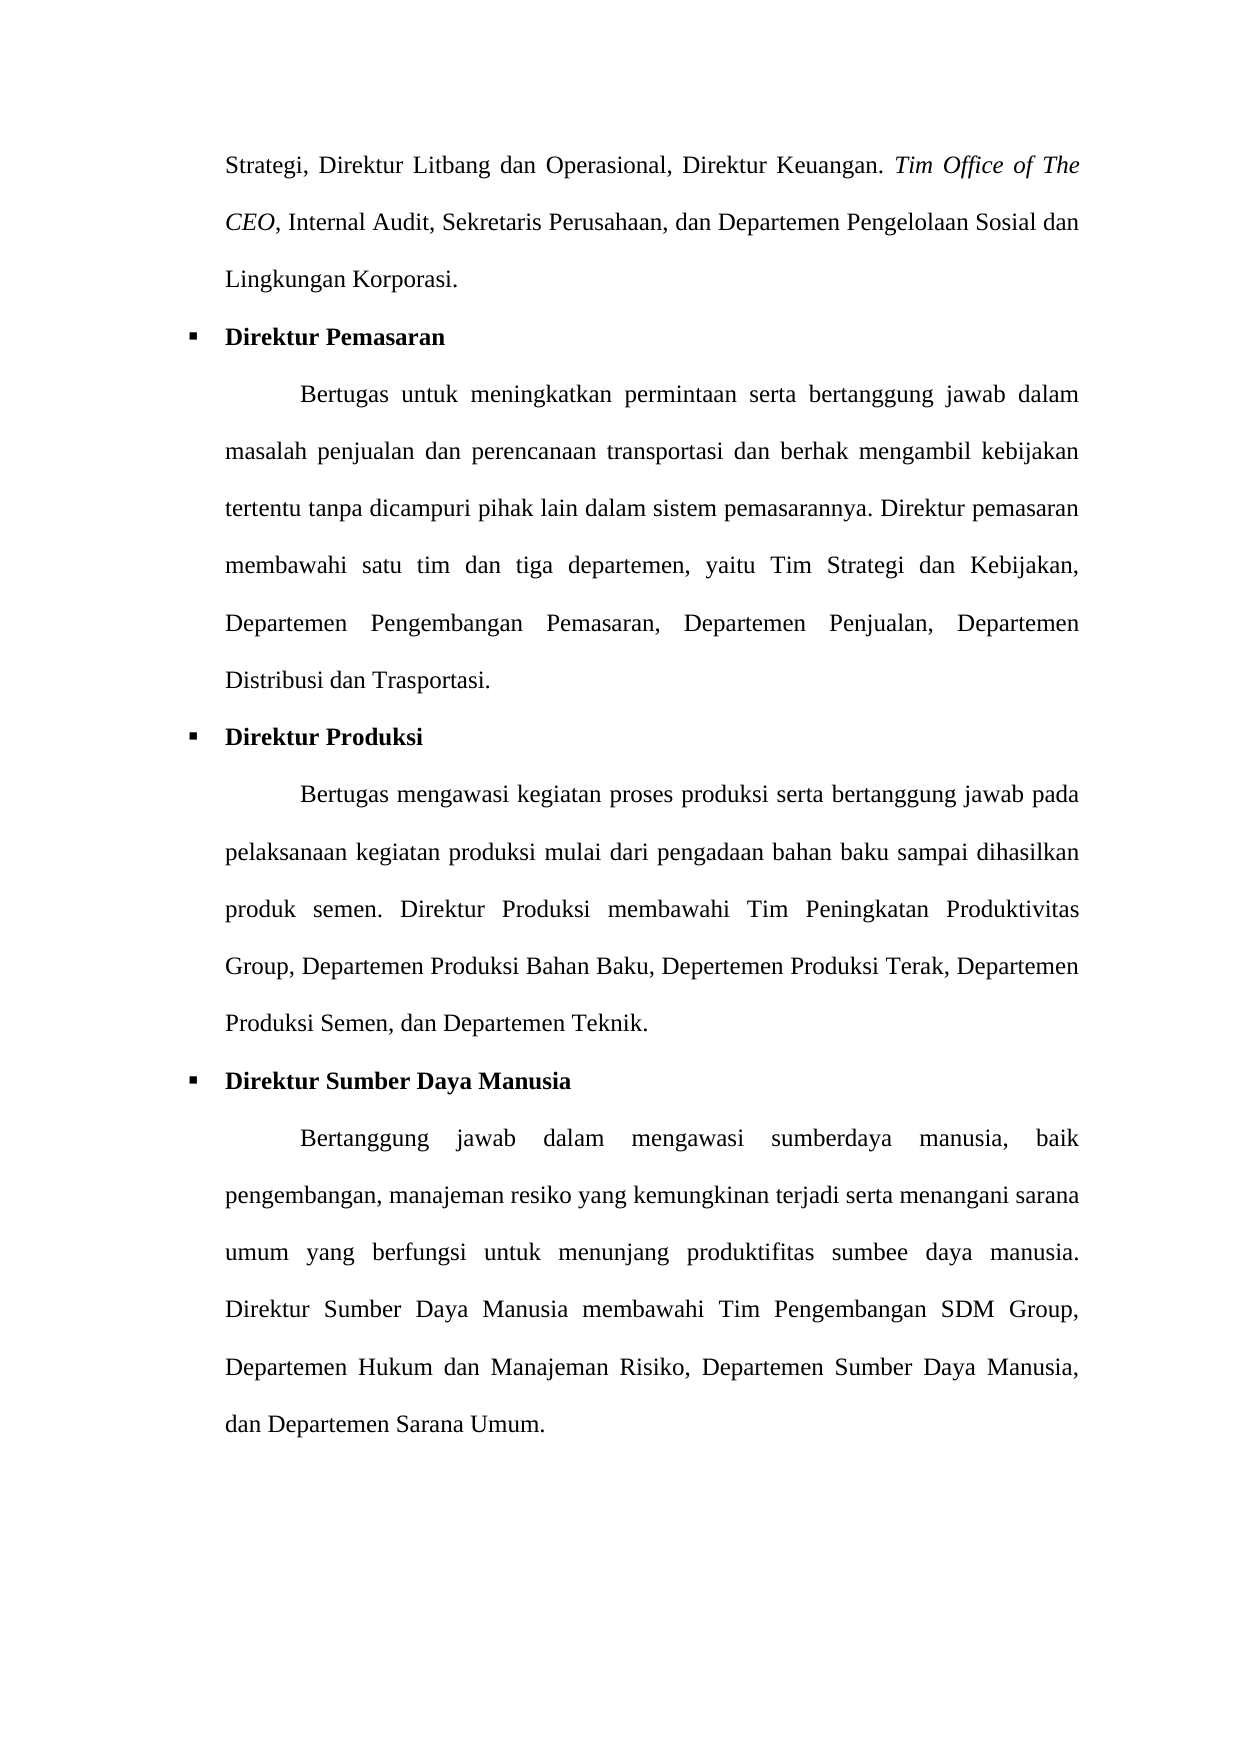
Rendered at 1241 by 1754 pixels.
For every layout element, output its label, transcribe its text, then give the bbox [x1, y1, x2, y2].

list Direktur Pemasaran [187, 322, 1080, 351]
text Bertanggung jawab dalam mengawasi sumberdaya manusia, baik pengembangan, manajeman resiko yang kemungkinan terjadi serta menangani sarana umum yang berfungsi untuk menunjang produktifitas sumbee daya manusia. Direktur Sumber Daya Manusia membawahi Tim Pengembangan SDM Group, Departemen Hukum dan Manajeman Risiko, Departemen Sumber Daya Manusia, dan Departemen Sarana Umum. [225, 1123, 1080, 1437]
list Direktur Sumber Daya Manusia [187, 1066, 1080, 1094]
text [225, 150, 1080, 293]
text Bertugas untuk meningkatkan permintaan serta bertanggung jawab dalam masalah penjualan dan perencanaan transportasi dan berhak mengambil kebijakan tertentu tanpa dicampuri pihak lain dalam sistem pemasarannya. Direktur pemasaran membawahi satu tim dan tiga departemen, yaitu Tim Strategi dan Kebijakan, Departemen Pengembangan Pemasaran, Departemen Penjualan, Departemen Distribusi dan Trasportasi. [225, 379, 1080, 694]
text Bertugas mengawasi kegiatan proses produksi serta bertanggung jawab pada pelaksanaan kegiatan produksi mulai dari pengadaan bahan baku sampai dihasilkan produk semen. Direktur Produksi membawahi Tim Peningkatan Produktivitas Group, Departemen Produksi Bahan Baku, Depertemen Produksi Terak, Departemen Produksi Semen, dan Departemen Teknik. [225, 779, 1080, 1037]
list Direktur Produksi [187, 722, 1080, 751]
